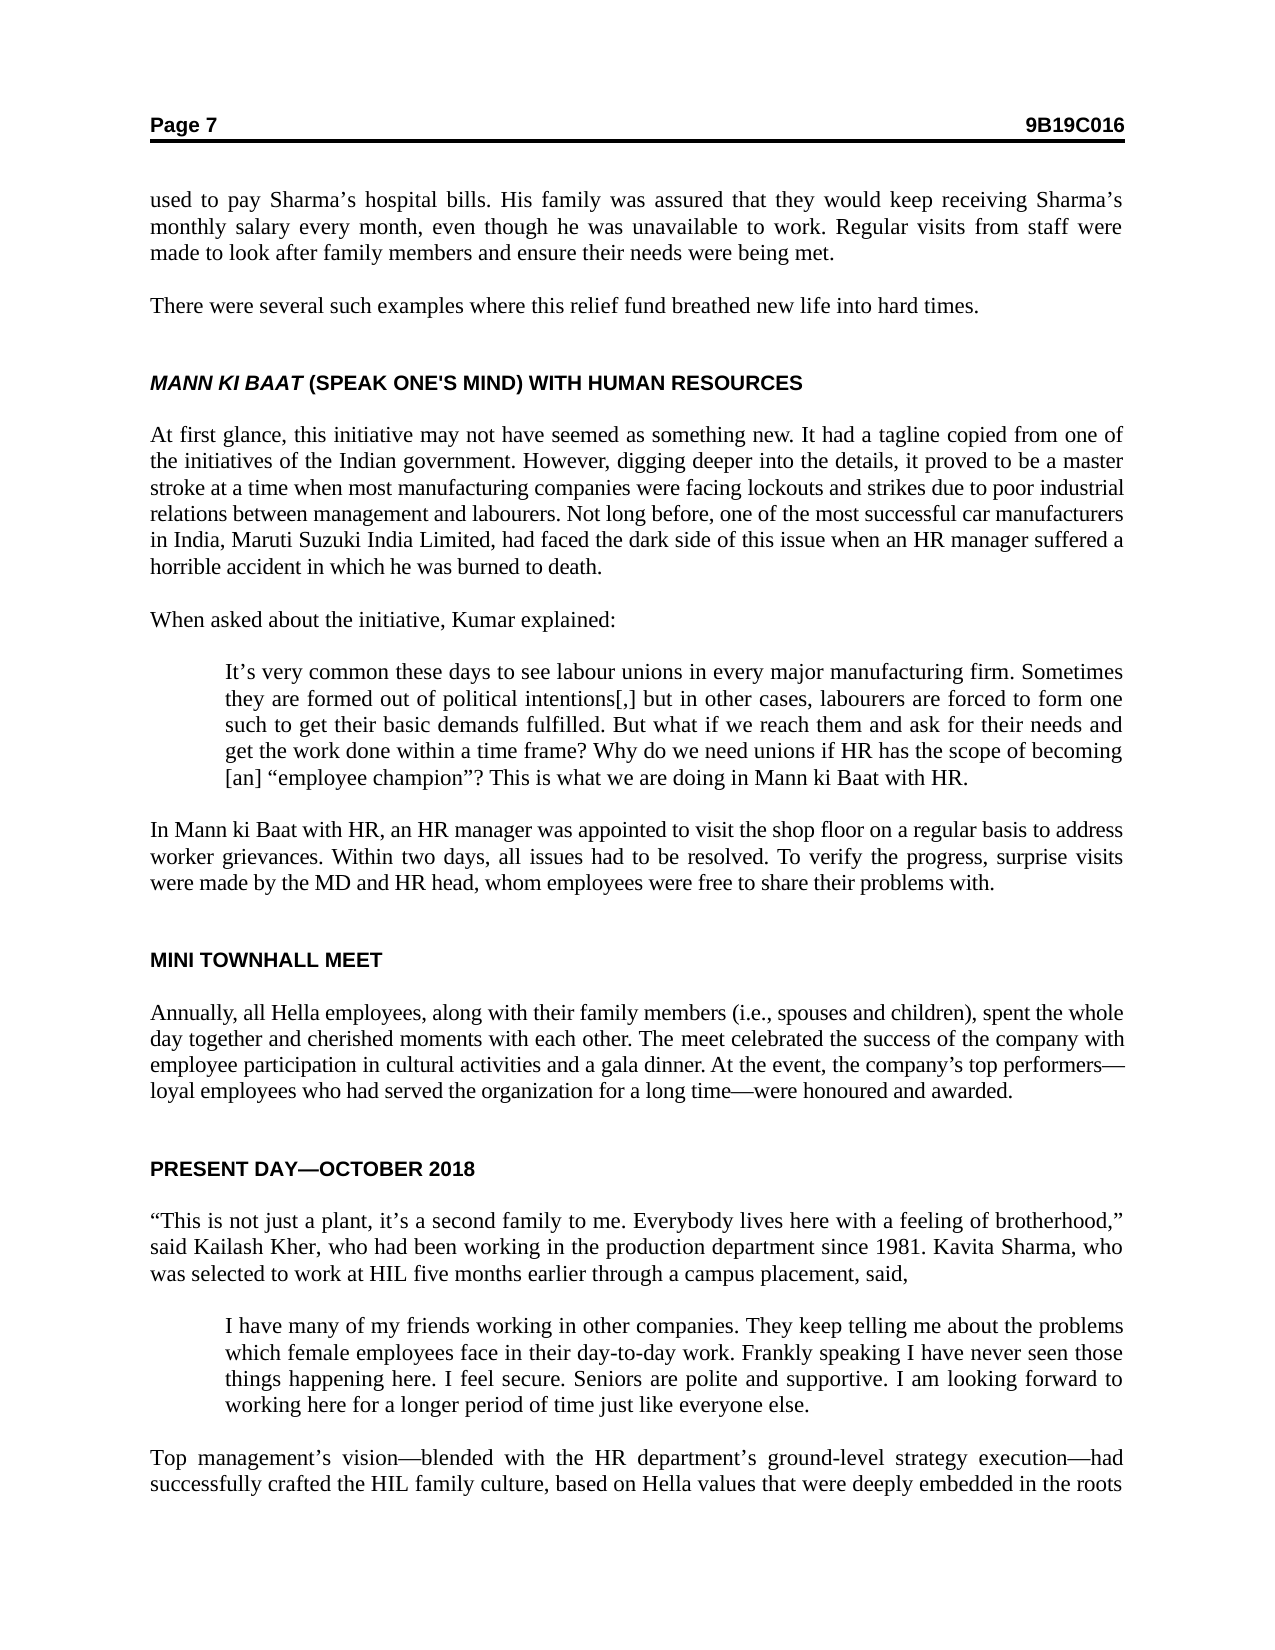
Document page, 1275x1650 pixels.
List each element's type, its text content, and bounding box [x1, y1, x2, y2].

text In Mann ki Baat with HR, an HR manager was appointed to visit the shop floor on a regular basis to address worker grievances. Within two days, all issues had to be resolved. To verify the progress, surprise visits were made by the MD and HR head, whom employees were free to share their problems with. [150, 816, 1125, 896]
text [150, 1444, 1125, 1497]
text Annually, all Hella employees, along with their family members (i.e., spouses and children), spent the whole day together and cherished moments with each other. The meet celebrated the success of the company with employee participation in cultural activities and a gala dinner. At the event, the company’s top performers—loyal employees who had served the organization for a long time—were honoured and awarded. [150, 998, 1125, 1104]
text When asked about the initiative, Kumar explained: [150, 606, 1125, 632]
text Mini Townhall meet [150, 948, 1125, 972]
text “This is not just a plant, it’s a second family to me. Everybody lives here with a feeling of brotherhood,” said Kailash Kher, who had been working in the production department since 1981. Kavita Sharma, who was selected to work at HIL five months earlier through a campus placement, said, [150, 1207, 1125, 1286]
text At first glance, this initiative may not have seemed as something new. It had a tagline copied from one of the initiatives of the Indian government. However, digging deeper into the details, it proved to be a master stroke at a time when most manufacturing companies were facing lockouts and strikes due to poor industrial relations between management and labourers. Not long before, one of the most successful car manufacturers in India, Maruti Suzuki India Limited, had faced the dark side of this issue when an HR manager suffered a horrible accident in which he was burned to death. [150, 421, 1125, 579]
text I have many of my friends working in other companies. They keep telling me about the problems which female employees face in their day-to-day work. Frankly speaking I have never seen those things happening here. I feel secure. Seniors are polite and supportive. I am looking forward to working here for a longer period of time just like everyone else. [225, 1312, 1125, 1418]
text Mann ki baat (Speak One's Mind) with human resources [150, 371, 1125, 395]
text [150, 186, 1125, 265]
text There were several such examples where this relief fund breathed new life into hard times. [150, 292, 1125, 318]
text Present Day—October 2018 [150, 1157, 1125, 1181]
text It’s very common these days to see labour unions in every major manufacturing firm. Sometimes they are formed out of political intentions[,] but in other cases, labourers are forced to form one such to get their basic demands fulfilled. But what if we reach them and ask for their needs and get the work done within a time frame? Why do we need unions if HR has the scope of becoming [an] “employee champion”? This is what we are doing in Mann ki Baat with HR. [225, 658, 1125, 790]
